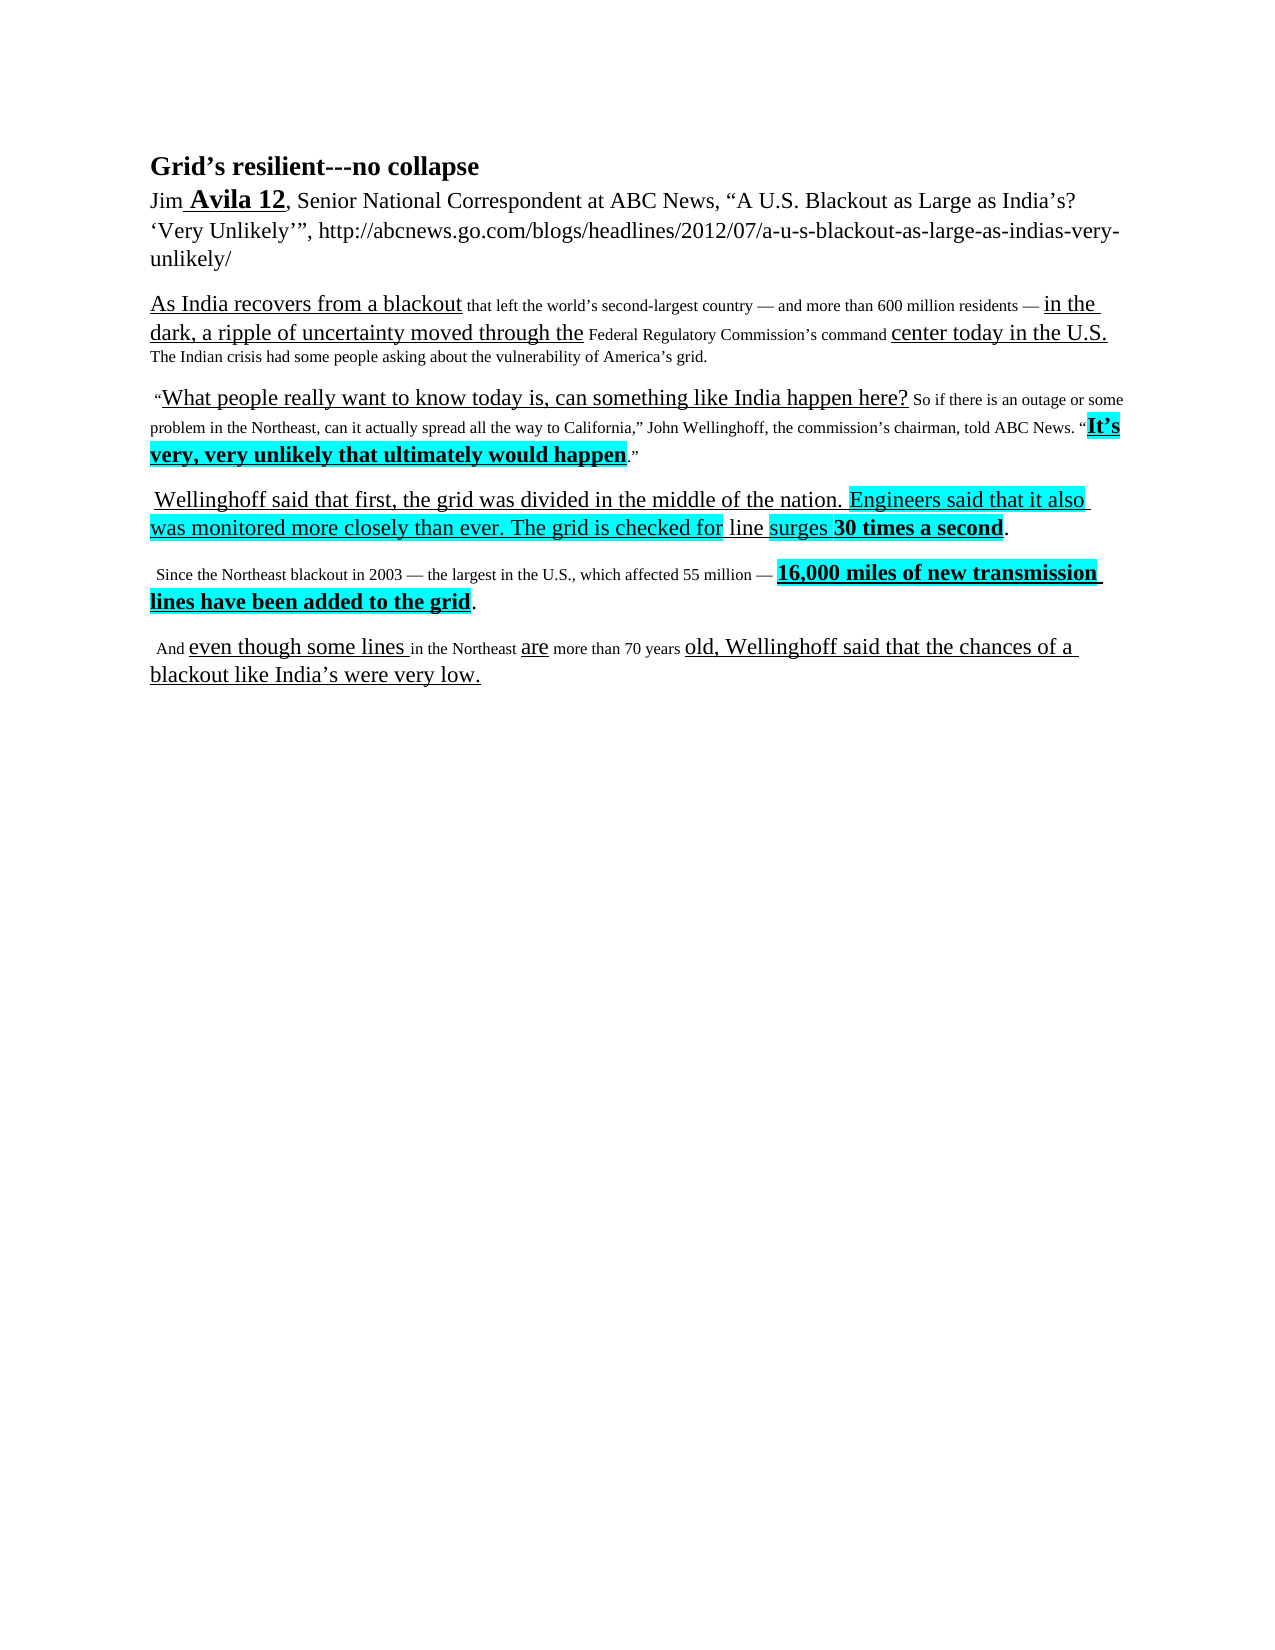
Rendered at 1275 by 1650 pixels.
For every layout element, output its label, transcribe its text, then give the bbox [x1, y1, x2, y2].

text And even though some lines in the Northeast are more than 70 years old, Wellinghoff said that the chances of a blackout like India’s were very low. [150, 633, 1125, 688]
text As India recovers from a blackout that left the world’s second-largest country — and more than 600 million residents — in the dark, a ripple of uncertainty moved through the Federal Regulatory Commission’s command center today in the U.S. The Indian crisis had some people asking about the vulnerability of America’s grid. [150, 290, 1125, 366]
text Jim Avila 12, Senior National Correspondent at ABC News, “A U.S. Blackout as Large as India’s? ‘Very Unlikely’”, http://abcnews.go.com/blogs/headlines/2012/07/a-u-s-blackout-as-large-as-indias-very-unlikely/ [150, 183, 1125, 272]
text Since the Northeast blackout in 2003 — the largest in the U.S., which affected 55 million — 16,000 miles of new transmission lines have been added to the grid. [150, 559, 1125, 614]
text “What people really want to know today is, can something like India happen here? So if there is an outage or some problem in the Northeast, can it actually spread all the way to California,” John Wellinghoff, the commission’s chairman, told ABC News. “It’s very, very unlikely that ultimately would happen.” [150, 384, 1125, 467]
subtitle Grid’s resilient---no collapse [150, 150, 1125, 181]
text Wellinghoff said that first, the grid was divided in the middle of the nation. Engineers said that it also was monitored more closely than ever. The grid is checked for line surges 30 times a second. [150, 486, 1125, 541]
